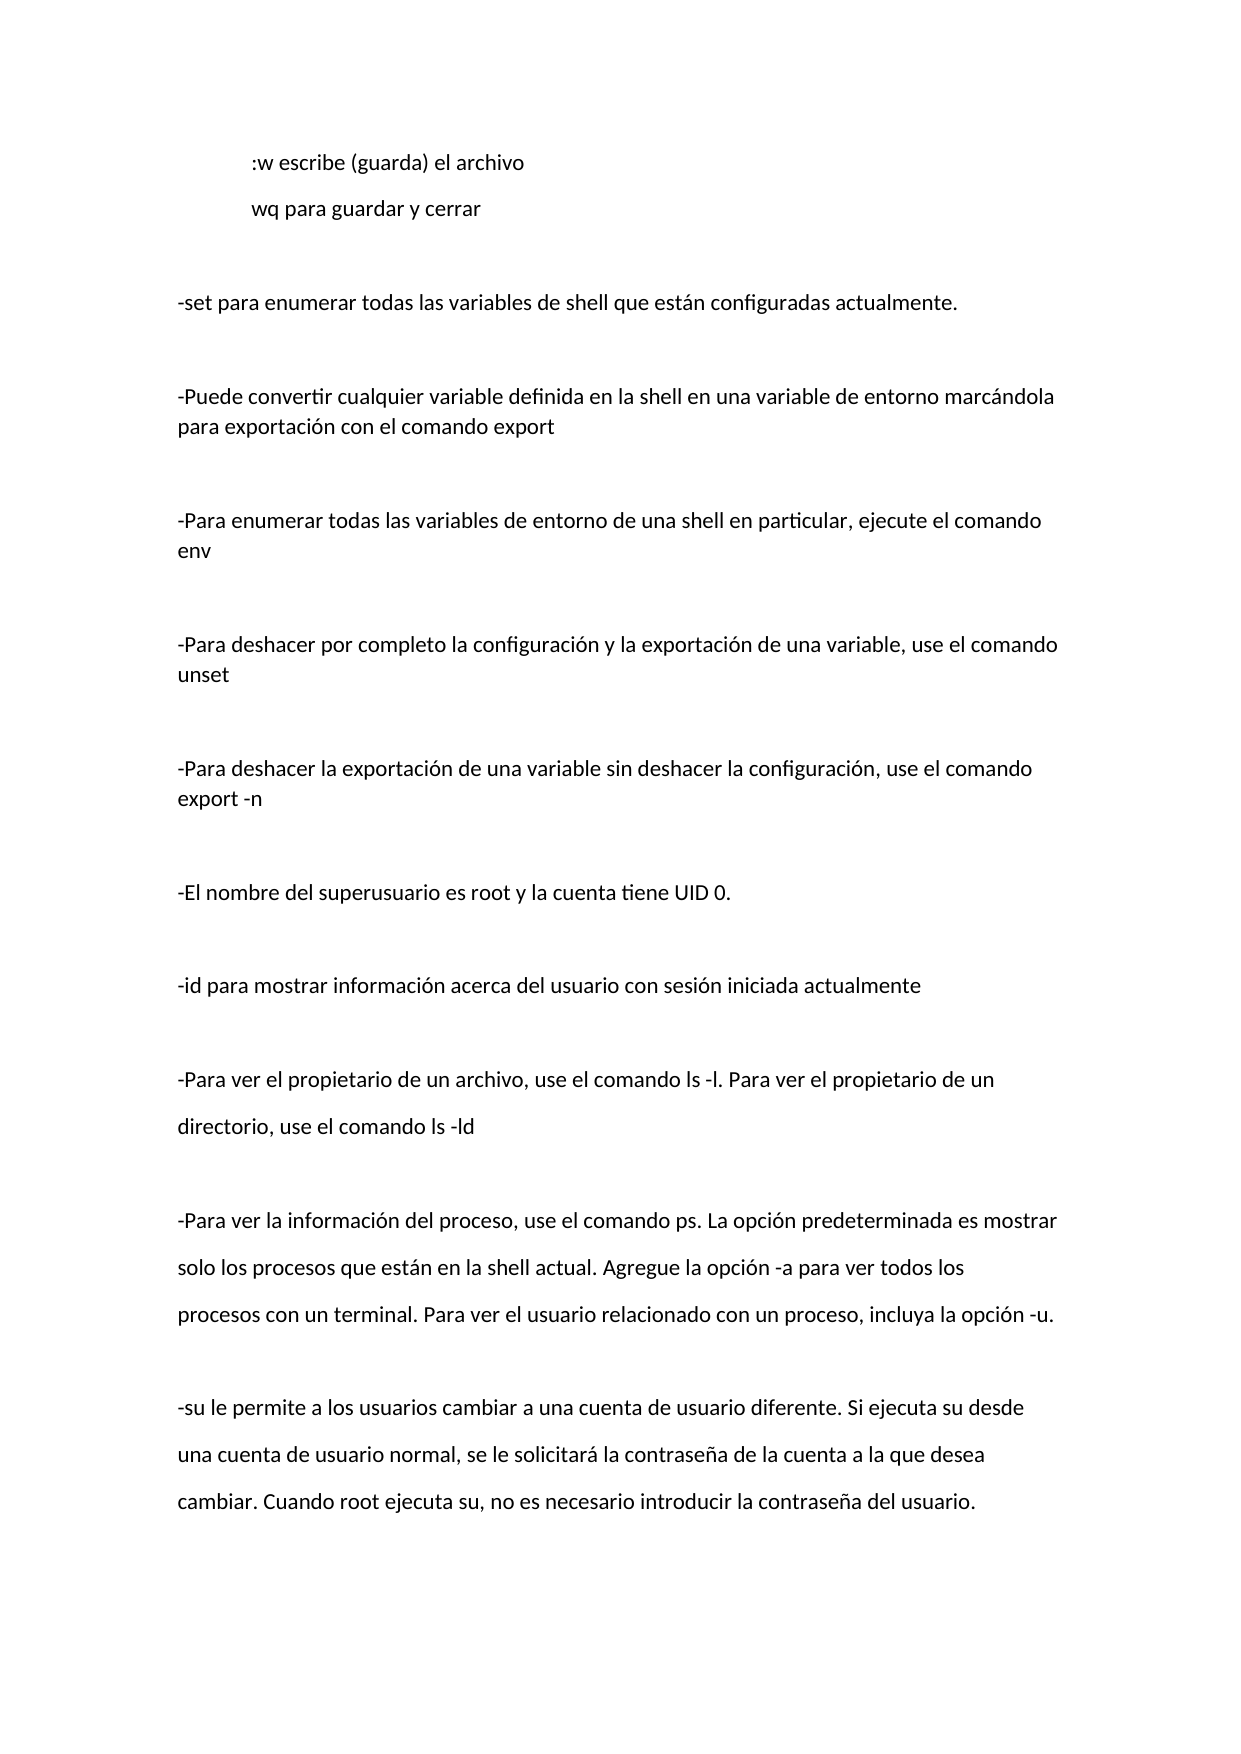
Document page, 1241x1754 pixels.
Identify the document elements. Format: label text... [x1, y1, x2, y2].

text -Para deshacer por completo la configuración y la exportación de una variable, use el comando unset [177, 630, 1063, 688]
text cambiar. Cuando root ejecuta su, no es necesario introducir la contraseña del usuario. [177, 1487, 1063, 1515]
text -El nombre del superusuario es root y la cuenta tiene UID 0. [177, 878, 1063, 906]
text -Para ver el propietario de un archivo, use el comando ls -l. Para ver el propietario de un [177, 1065, 1063, 1093]
text -Para deshacer la exportación de una variable sin deshacer la configuración, use el comando export -n [177, 754, 1063, 812]
text -id para mostrar información acerca del usuario con sesión iniciada actualmente [177, 972, 1063, 999]
text -Puede convertir cualquier variable definida en la shell en una variable de entorno marcándola para exportación con el comando export [177, 382, 1063, 440]
text -su le permite a los usuarios cambiar a una cuenta de usuario diferente. Si ejecuta su desde [177, 1393, 1063, 1421]
text wq para guardar y cerrar [177, 194, 1063, 222]
text :w escribe (guarda) el archivo [177, 148, 1063, 176]
text solo los procesos que están en la shell actual. Agregue la opción -a para ver todos los [177, 1253, 1063, 1281]
text procesos con un terminal. Para ver el usuario relacionado con un proceso, incluya la opción -u. [177, 1300, 1063, 1328]
text directorio, use el comando ls -ld [177, 1112, 1063, 1140]
text una cuenta de usuario normal, se le solicitará la contraseña de la cuenta a la que desea [177, 1440, 1063, 1468]
text -Para ver la información del proceso, use el comando ps. La opción predeterminada es mostrar [177, 1206, 1063, 1234]
text -set para enumerar todas las variables de shell que están configuradas actualmente. [177, 288, 1063, 316]
text -Para enumerar todas las variables de entorno de una shell en particular, ejecute el comando env [177, 506, 1063, 564]
